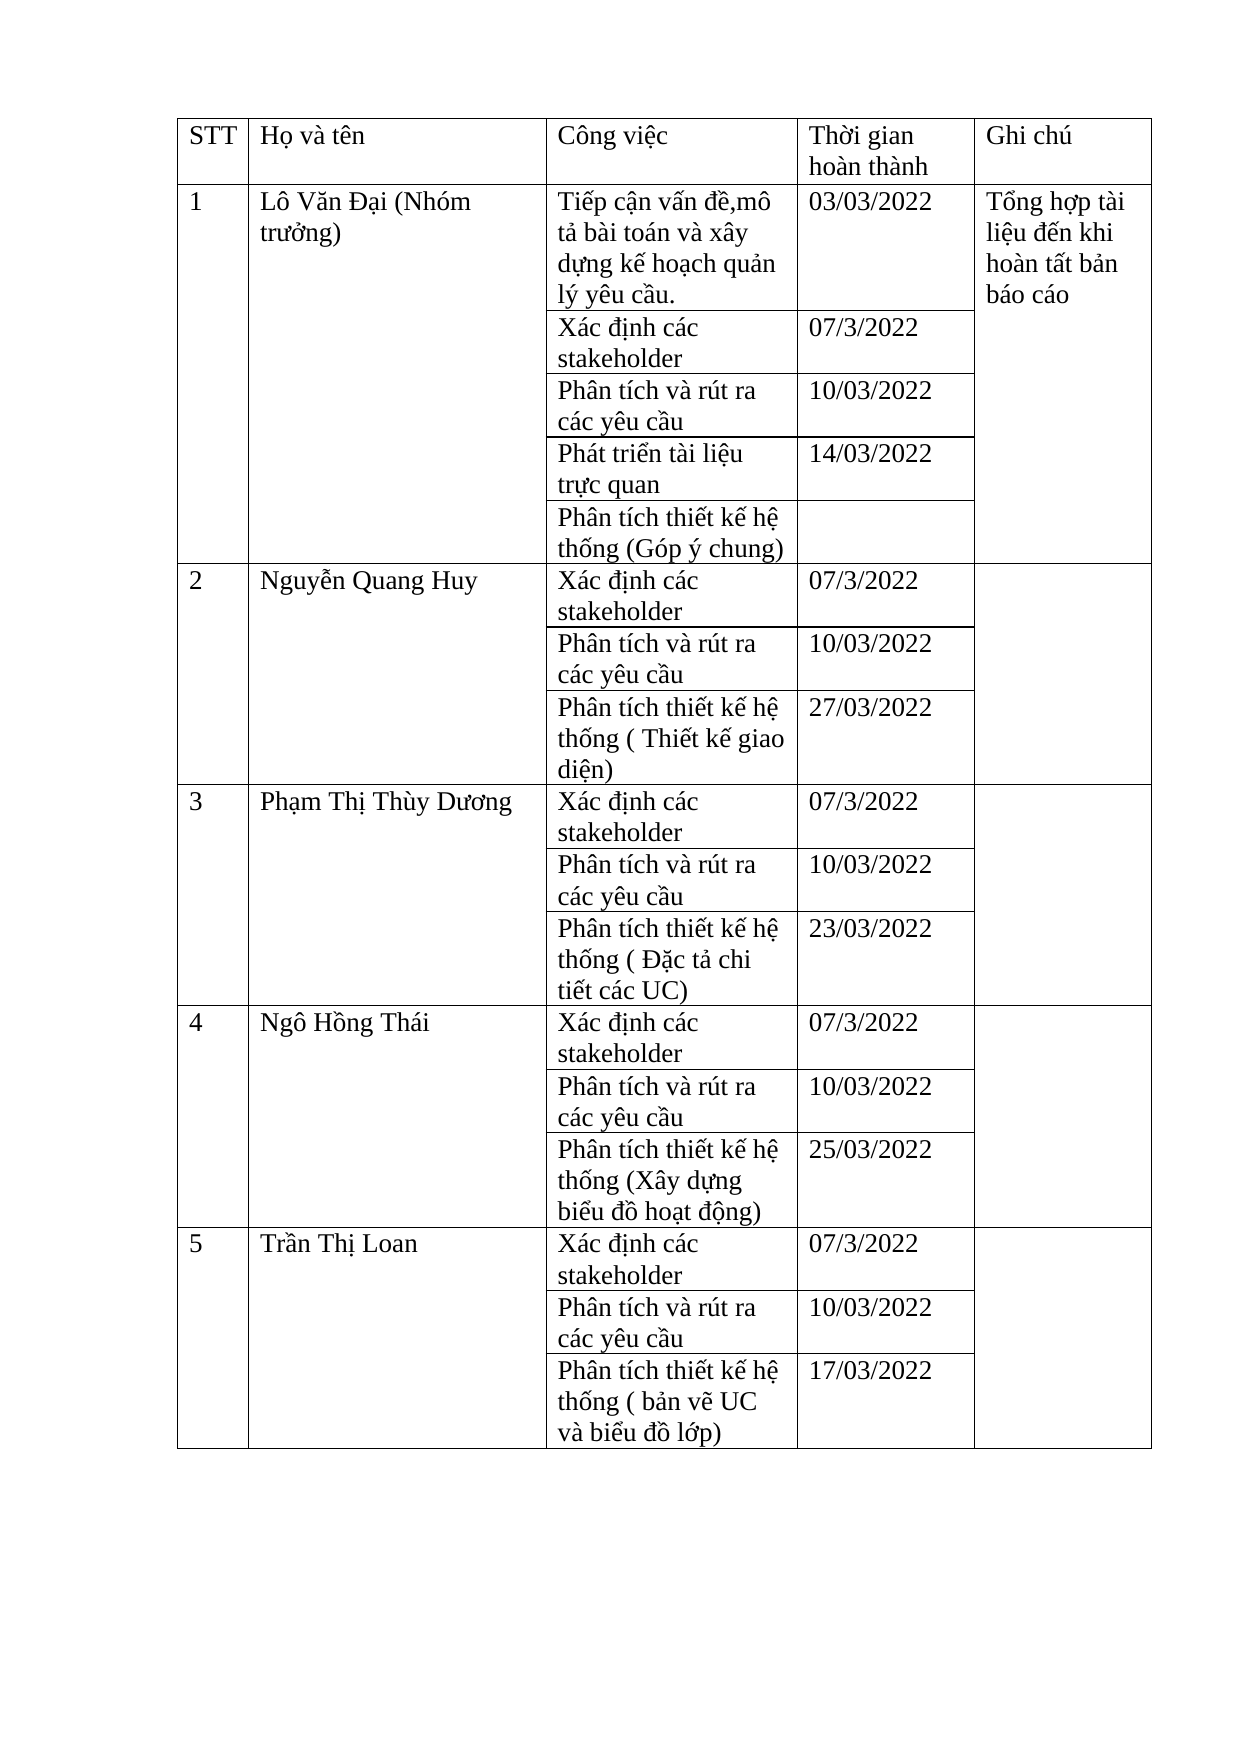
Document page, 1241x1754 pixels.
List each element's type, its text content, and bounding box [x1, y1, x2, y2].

table_cell Phân tích thiết kế hệ thống (Xây dựng biểu đồ hoạt động) [547, 1133, 797, 1227]
table_cell Phạm Thị Thùy Dương [249, 785, 546, 1005]
table_header Công việc [547, 119, 797, 184]
table_header STT [178, 119, 248, 184]
table_cell Phân tích thiết kế hệ thống ( bản vẽ UC và biểu đồ lớp) [547, 1354, 797, 1448]
table_cell 07/3/2022 [798, 1228, 974, 1290]
table_cell [975, 1006, 1151, 1227]
table_header Thời gian hoàn thành [798, 119, 974, 184]
table_cell 25/03/2022 [798, 1133, 974, 1227]
table_cell Phát triển tài liệu trực quan [547, 438, 797, 500]
table_cell 10/03/2022 [798, 628, 974, 690]
table_cell Phân tích thiết kế hệ thống ( Thiết kế giao diện) [547, 691, 797, 784]
table_cell Xác định các stakeholder [547, 564, 797, 626]
table_cell Xác định các stakeholder [547, 1228, 797, 1290]
table_cell Phân tích thiết kế hệ thống ( Đặc tả chi tiết các UC) [547, 912, 797, 1005]
table_cell [798, 501, 974, 563]
table_header Họ và tên [249, 119, 546, 184]
table_cell Tiếp cận vấn đề,mô tả bài toán và xây dựng kế hoạch quản lý yêu cầu. [547, 185, 797, 310]
table_cell 10/03/2022 [798, 1070, 974, 1132]
table_cell Xác định các stakeholder [547, 311, 797, 373]
table_cell Xác định các stakeholder [547, 785, 797, 848]
table_cell Phân tích và rút ra các yêu cầu [547, 628, 797, 690]
table_cell 3 [178, 785, 248, 1005]
table_cell Ngô Hồng Thái [249, 1006, 546, 1227]
table_cell 4 [178, 1006, 248, 1227]
table_cell Trần Thị Loan [249, 1228, 546, 1448]
table_cell 10/03/2022 [798, 849, 974, 911]
table_cell 17/03/2022 [798, 1354, 974, 1448]
table_cell Xác định các stakeholder [547, 1006, 797, 1069]
table_cell Phân tích và rút ra các yêu cầu [547, 1070, 797, 1132]
table_cell Nguyễn Quang Huy [249, 564, 546, 784]
table_cell [975, 785, 1151, 1005]
table_cell Lô Văn Đại (Nhóm trưởng) [249, 185, 546, 563]
table_cell 14/03/2022 [798, 438, 974, 500]
table_cell Phân tích thiết kế hệ thống (Góp ý chung) [547, 501, 797, 563]
table_cell 10/03/2022 [798, 1291, 974, 1353]
table_cell 07/3/2022 [798, 564, 974, 626]
table_cell 07/3/2022 [798, 311, 974, 373]
table_cell Phân tích và rút ra các yêu cầu [547, 1291, 797, 1353]
table_cell 07/3/2022 [798, 785, 974, 848]
table_header Ghi chú [975, 119, 1151, 184]
table_cell 23/03/2022 [798, 912, 974, 1005]
table_cell 2 [178, 564, 248, 784]
table_cell Tổng hợp tài liệu đến khi hoàn tất bản báo cáo [975, 185, 1151, 563]
table_cell Phân tích và rút ra các yêu cầu [547, 374, 797, 436]
table_cell 10/03/2022 [798, 374, 974, 436]
table_cell Phân tích và rút ra các yêu cầu [547, 849, 797, 911]
table_cell [975, 564, 1151, 784]
table_cell 07/3/2022 [798, 1006, 974, 1069]
table_cell 03/03/2022 [798, 185, 974, 310]
table_cell 27/03/2022 [798, 691, 974, 784]
table_cell 1 [178, 185, 248, 563]
table_cell [975, 1228, 1151, 1448]
table_cell 5 [178, 1228, 248, 1448]
